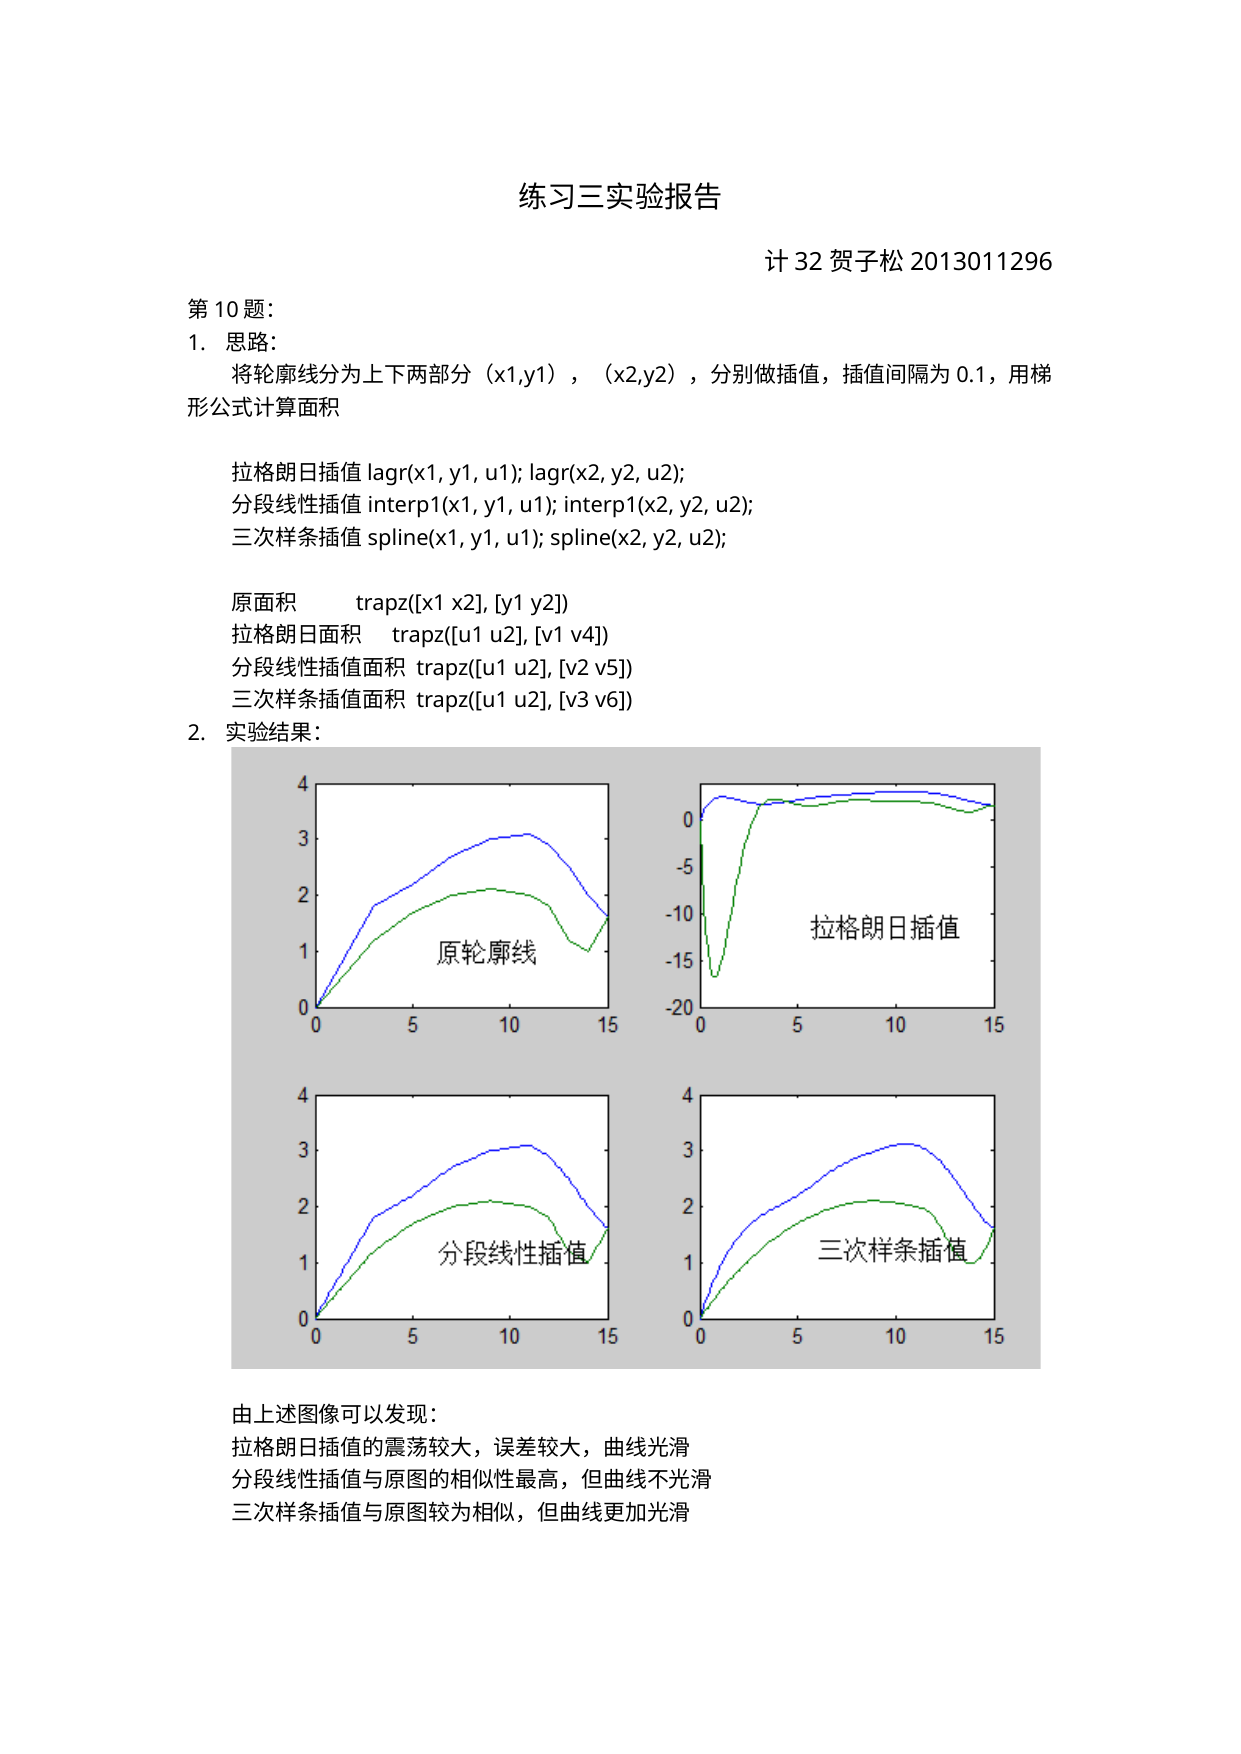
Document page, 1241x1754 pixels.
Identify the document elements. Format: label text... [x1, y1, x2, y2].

text 拉格朗日插值的震荡较大，误差较大，曲线光滑 [187, 1429, 1053, 1462]
text 练习三实验报告 [187, 162, 1053, 227]
text 三次样条插值 spline(x1, y1, u1); spline(x2, y2, u2); [187, 519, 1053, 552]
text 由上述图像可以发现： [187, 1397, 1053, 1429]
text 分段线性插值与原图的相似性最高，但曲线不光滑 [187, 1462, 1053, 1494]
text 分段线性插值面积 trapz([u1 u2], [v2 v5]) [187, 649, 1053, 682]
text 三次样条插值与原图较为相似，但曲线更加光滑 [187, 1494, 1053, 1527]
text 计32 贺子松 2013011296 [187, 227, 1053, 292]
text 分段线性插值 interp1(x1, y1, u1); interp1(x2, y2, u2); [187, 487, 1053, 519]
list 实验结果： [187, 714, 1053, 747]
text 拉格朗日插值lagr(x1, y1, u1); lagr(x2, y2, u2); [187, 454, 1053, 487]
picture [231, 747, 1041, 1369]
text 原面积 trapz([x1 x2], [y1 y2]) [187, 584, 1053, 617]
text 第10题： [187, 292, 1053, 324]
text 将轮廓线分为上下两部分（x1,y1），（x2,y2），分别做插值，插值间隔为0.1，用梯形公式计算面积 [187, 357, 1053, 422]
text 拉格朗日面积 trapz([u1 u2], [v1 v4]) [187, 617, 1053, 649]
text 三次样条插值面积 trapz([u1 u2], [v3 v6]) [187, 682, 1053, 714]
list 思路： [187, 324, 1053, 357]
